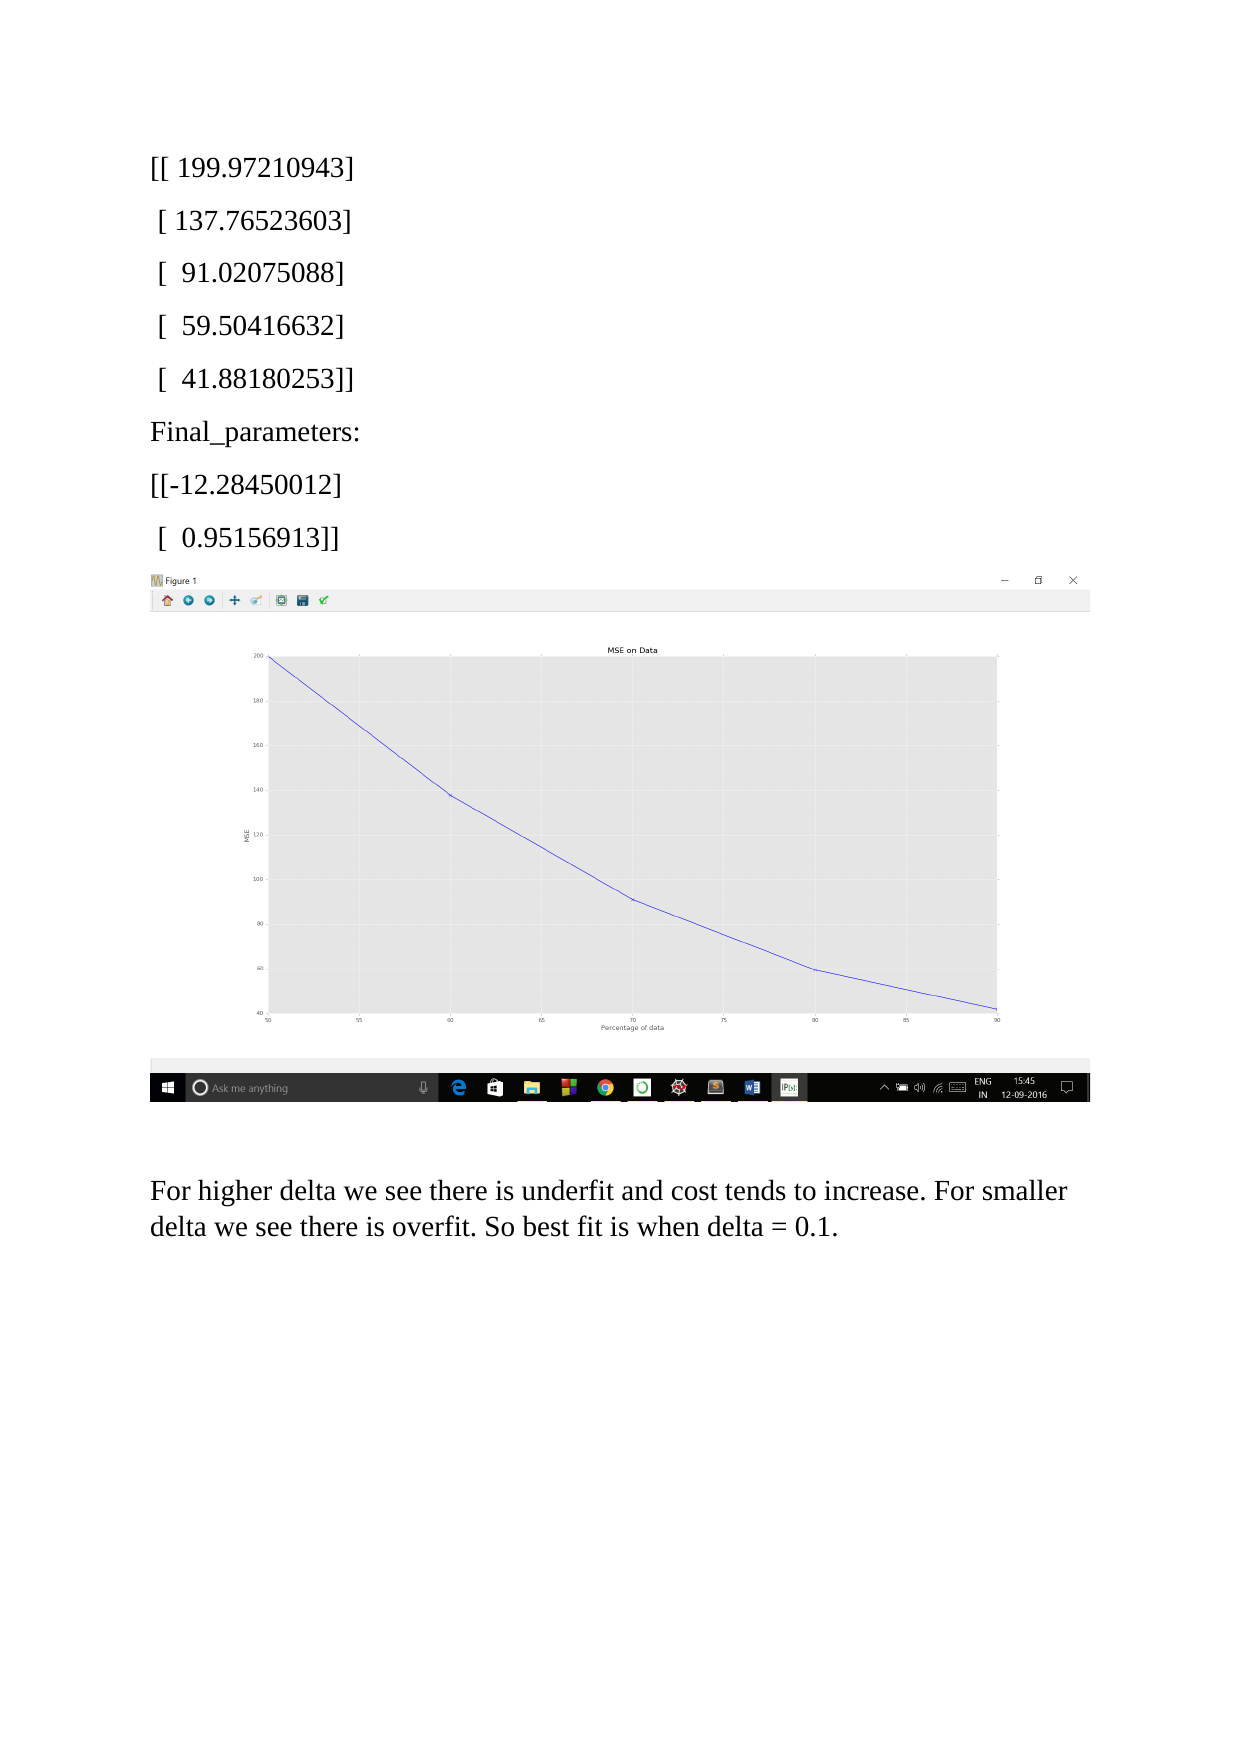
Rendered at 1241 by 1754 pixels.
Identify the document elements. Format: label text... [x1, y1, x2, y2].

text [[ 199.97210943] [150, 150, 1090, 183]
picture [150, 572, 1091, 1102]
text [ 91.02075088] [150, 256, 1090, 289]
text For higher delta we see there is underfit and cost tends to increase. For smaller delta we see there is overfit. So best fit is when delta = 0.1. [150, 1173, 1090, 1243]
text [ 59.50416632] [150, 308, 1090, 342]
text [ 0.95156913]] [150, 520, 1090, 553]
text [ 137.76523603] [150, 203, 1090, 236]
text [[-12.28450012] [150, 467, 1090, 500]
text [ 41.88180253]] [150, 361, 1090, 395]
text Final_parameters: [150, 414, 1090, 448]
